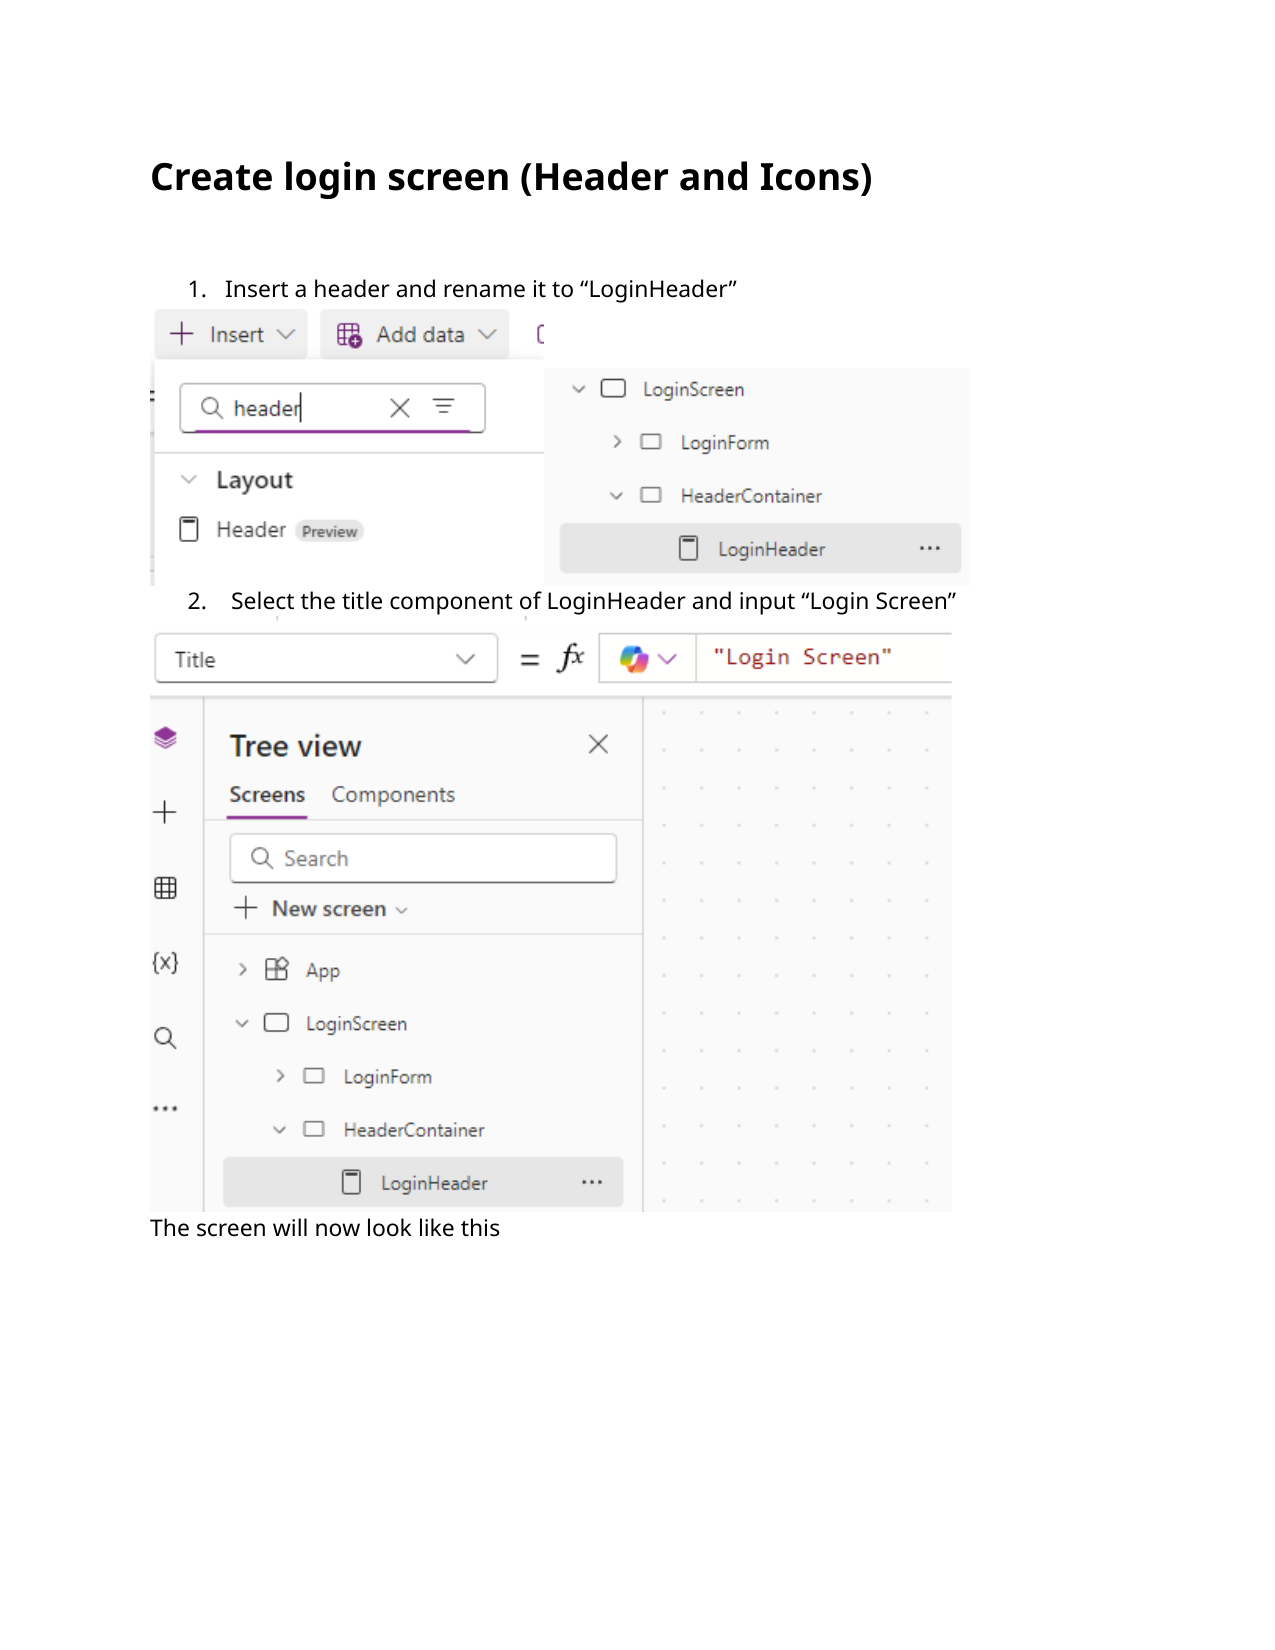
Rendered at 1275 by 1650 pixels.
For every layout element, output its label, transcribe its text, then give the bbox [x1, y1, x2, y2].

list Insert a header and rename it to “LoginHeader” [187, 273, 1125, 304]
list Select the title component of LoginHeader and input “Login Screen” [187, 585, 1125, 617]
picture [150, 304, 971, 586]
text The screen will now look like this [150, 1212, 1125, 1243]
picture [150, 616, 952, 1212]
text Create login screen (Header and Icons) [150, 150, 1125, 201]
